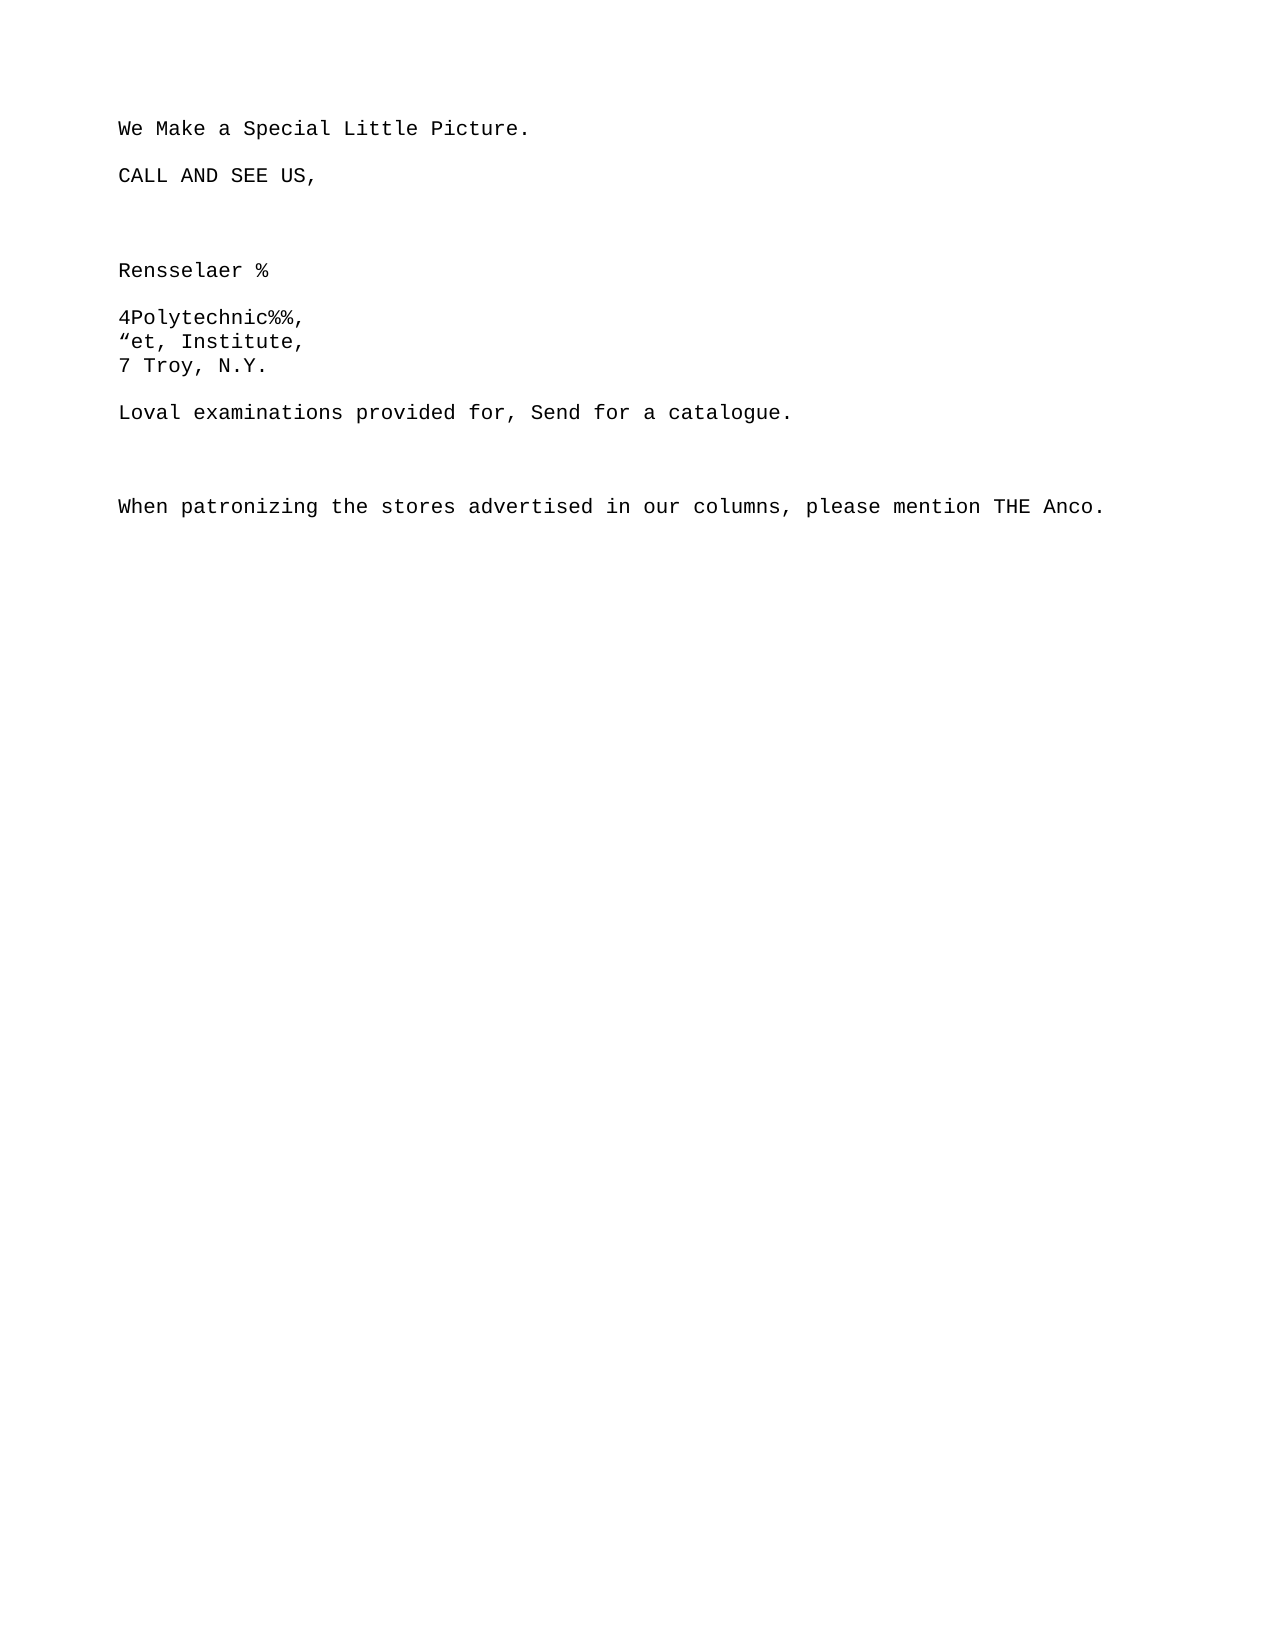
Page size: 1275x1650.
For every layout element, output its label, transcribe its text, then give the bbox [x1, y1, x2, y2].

text When patronizing the stores advertised in our columns, please mention THE Anco. [118, 496, 1157, 520]
text “et, Institute, [118, 331, 1157, 354]
text Rensselaer % [118, 260, 1157, 284]
text CALL AND SEE US, [118, 165, 1157, 189]
text Loval examinations provided for, Send for a catalogue. [118, 402, 1157, 426]
text 7 Troy, N.Y. [118, 354, 1157, 378]
text 4Polytechnic%%, [118, 307, 1157, 331]
text We Make a Special Little Picture. [118, 118, 1157, 142]
